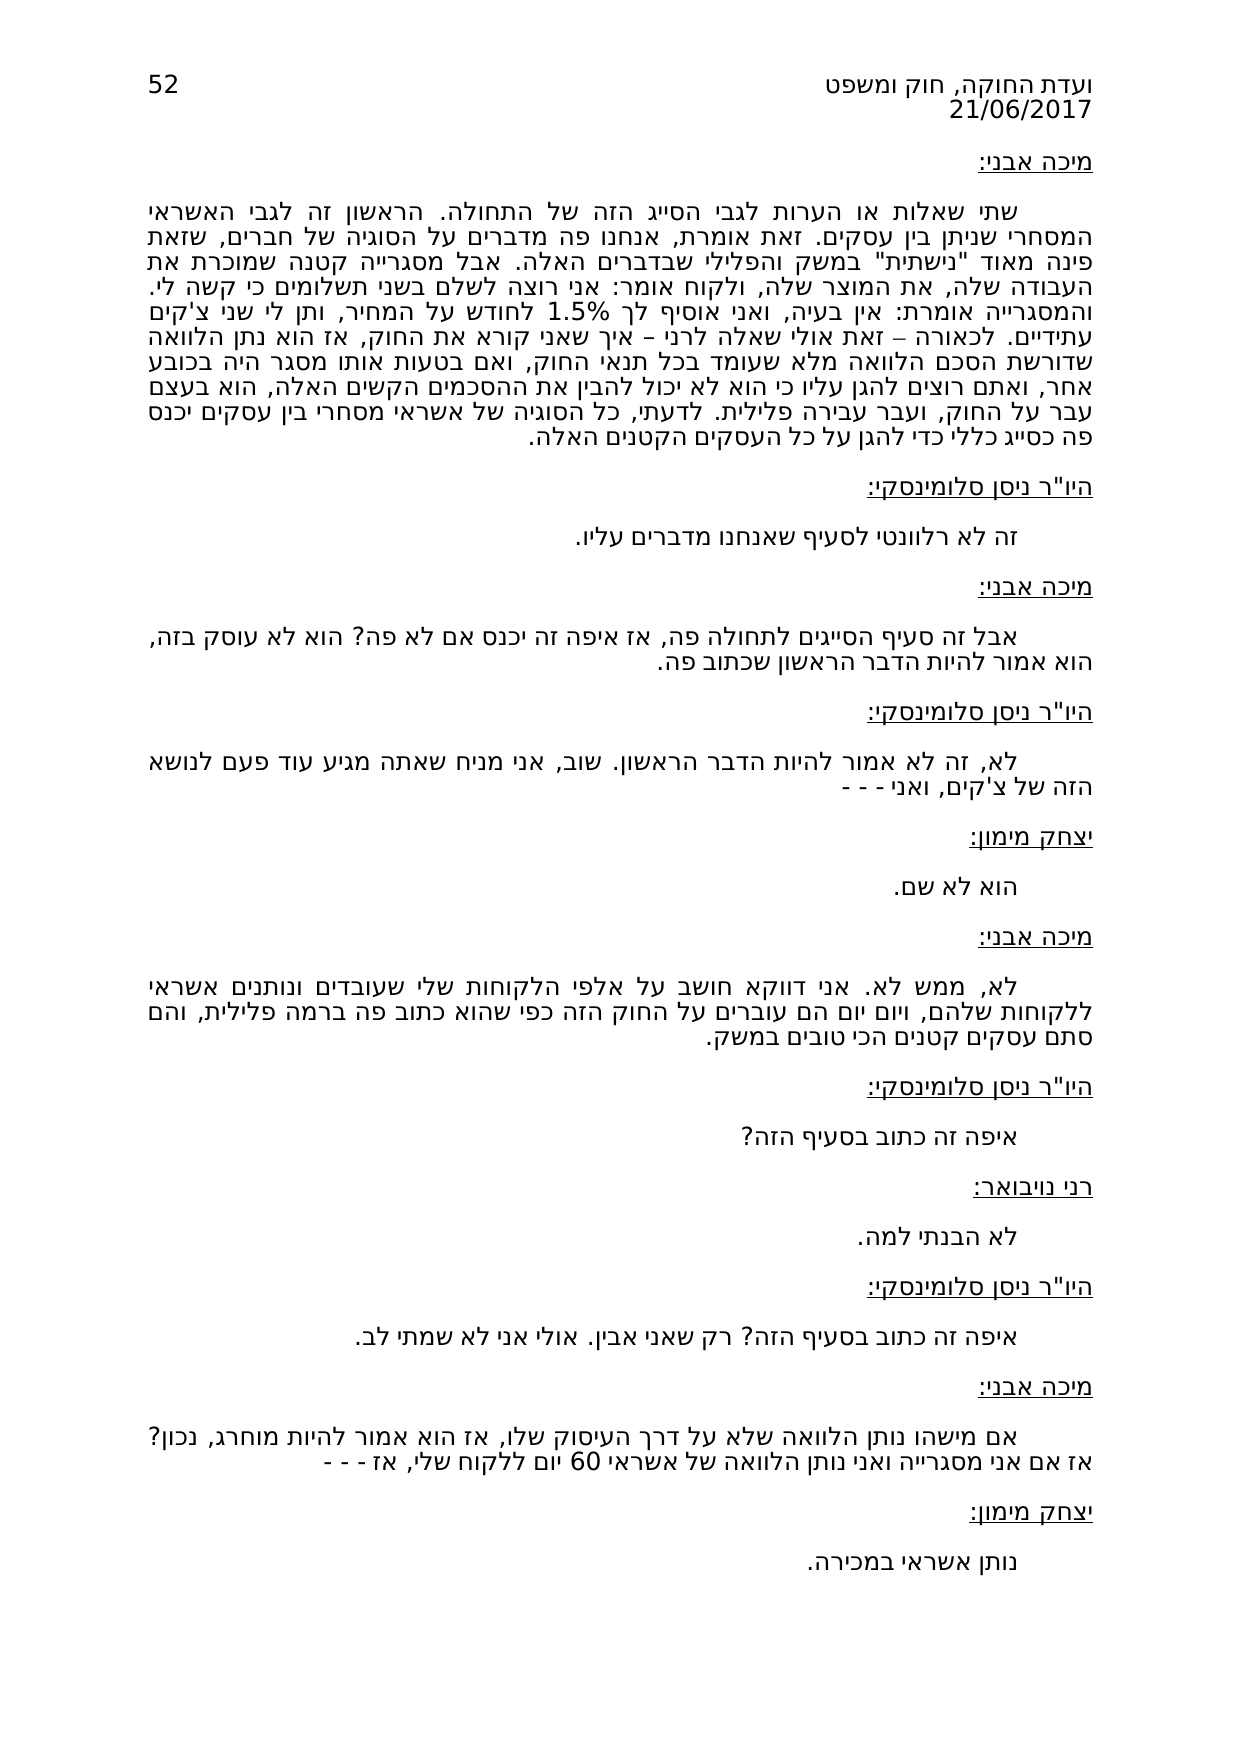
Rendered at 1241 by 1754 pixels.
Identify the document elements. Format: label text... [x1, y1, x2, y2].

text <רני נויבואר:> [147, 1175, 1093, 1200]
text <מיכה אבני:> [147, 925, 1093, 950]
text לא, זה לא אמור להיות הדבר הראשון. שוב, אני מניח שאתה מגיע עוד פעם לנושא הזה של צ'קים, ואני - - - [147, 750, 1093, 800]
text אם מישהו נותן הלוואה שלא על דרך העיסוק שלו, אז הוא אמור להיות מוחרג, נכון? אז אם אני מסגרייה ואני נותן הלוואה של אשראי 60 יום ללקוח שלי, אז - - - [147, 1425, 1093, 1475]
text <היו"ר ניסן סלומינסקי:> [147, 475, 1093, 500]
text <מיכה אבני:> [147, 1375, 1093, 1400]
text <יצחק מימון:> [147, 1500, 1093, 1525]
text הוא לא שם. [147, 875, 1093, 900]
text איפה זה כתוב בסעיף הזה? רק שאני אבין. אולי אני לא שמתי לב. [147, 1325, 1093, 1350]
text <היו"ר ניסן סלומינסקי:> [147, 1275, 1093, 1300]
text <היו"ר ניסן סלומינסקי:> [147, 700, 1093, 725]
text אבל זה סעיף הסייגים לתחולה פה, אז איפה זה יכנס אם לא פה? הוא לא עוסק בזה, הוא אמור להיות הדבר הראשון שכתוב פה. [147, 625, 1093, 675]
text <יצחק מימון:> [147, 825, 1093, 850]
text שתי שאלות או הערות לגבי הסייג הזה של התחולה. הראשון זה לגבי האשראי המסחרי שניתן בין עסקים. זאת אומרת, אנחנו פה מדברים על הסוגיה של חברים, שזאת פינה מאוד "נישתית" במשק והפלילי שבדברים האלה. אבל מסגרייה קטנה שמוכרת את העבודה שלה, את המוצר שלה, ולקוח אומר: אני רוצה לשלם בשני תשלומים כי קשה לי. והמסגרייה אומרת: אין בעיה, ואני אוסיף לך 1.5% לחודש על המחיר, ותן לי שני צ'קים עתידיים. לכאורה – זאת אולי שאלה לרני – איך שאני קורא את החוק, אז הוא נתן הלוואה שדורשת הסכם הלוואה מלא שעומד בכל תנאי החוק, ואם בטעות אותו מסגר היה בכובע אחר, ואתם רוצים להגן עליו כי הוא לא יכול להבין את ההסכמים הקשים האלה, הוא בעצם עבר על החוק, ועבר עבירה פלילית. לדעתי, כל הסוגיה של אשראי מסחרי בין עסקים יכנס פה כסייג כללי כדי להגן על כל העסקים הקטנים האלה. [147, 200, 1093, 450]
text איפה זה כתוב בסעיף הזה? [147, 1125, 1093, 1150]
text <מיכה אבני:> [147, 575, 1093, 600]
text נותן אשראי במכירה. [147, 1550, 1093, 1575]
text זה לא רלוונטי לסעיף שאנחנו מדברים עליו. [147, 525, 1093, 550]
text <היו"ר ניסן סלומינסקי:> [147, 1075, 1093, 1100]
text <מיכה אבני:> [147, 150, 1093, 175]
text לא, ממש לא. אני דווקא חושב על אלפי הלקוחות שלי שעובדים ונותנים אשראי ללקוחות שלהם, ויום יום הם עוברים על החוק הזה כפי שהוא כתוב פה ברמה פלילית, והם סתם עסקים קטנים הכי טובים במשק. [147, 975, 1093, 1050]
text לא הבנתי למה. [147, 1225, 1093, 1250]
